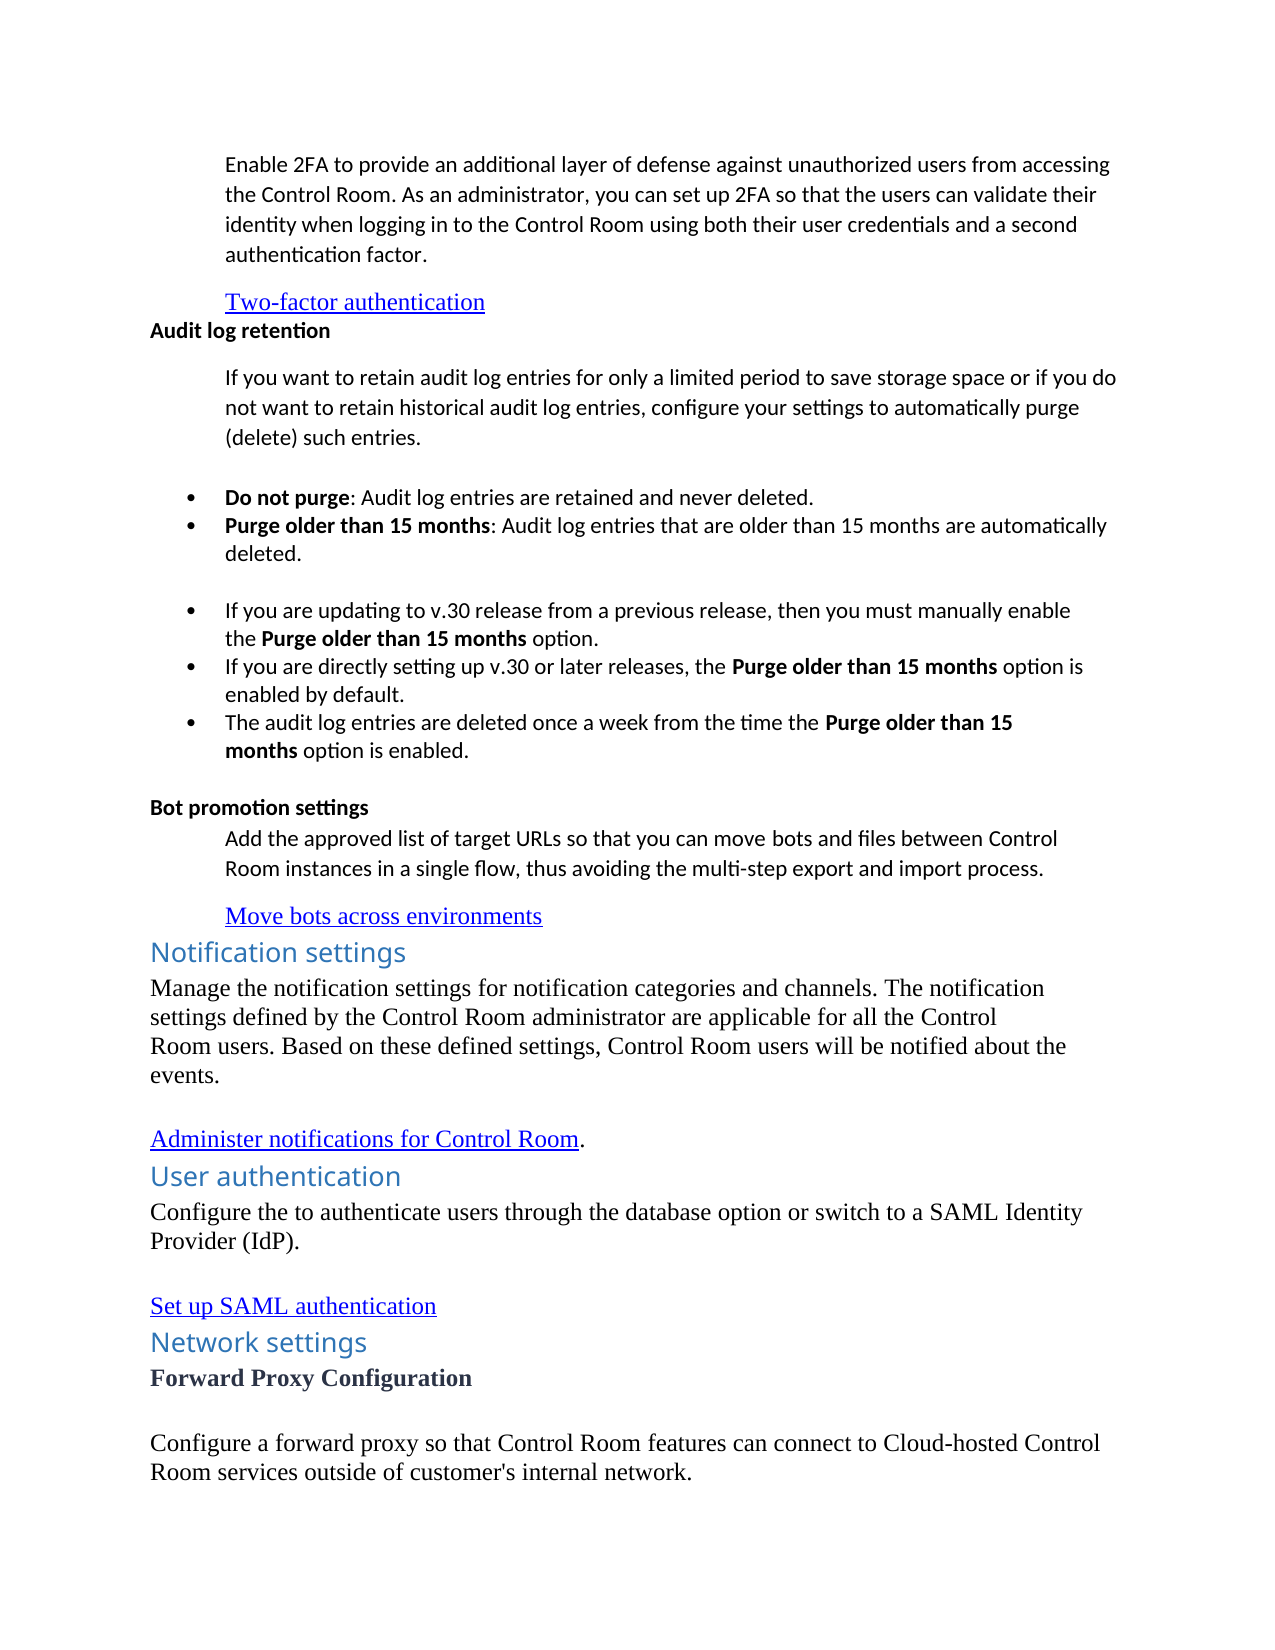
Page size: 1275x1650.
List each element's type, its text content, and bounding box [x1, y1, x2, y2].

list If you are directly setting up v.30 or later releases, the Purge older than 15 months option is enabled by default. [187, 652, 1125, 708]
text Move bots across environments [225, 901, 1125, 929]
subtitle Network settings [150, 1324, 1125, 1361]
list If you are updating to v.30 release from a previous release, then you must manually enable the Purge older than 15 months option. [187, 596, 1125, 652]
text If you want to retain audit log entries for only a limited period to save storage space or if you do not want to retain historical audit log entries, configure your settings to automatically purge (delete) such entries. [225, 363, 1125, 452]
subtitle User authentication [150, 1157, 1125, 1194]
subtitle Notification settings [150, 934, 1125, 971]
list Purge older than 15 months: Audit log entries that are older than 15 months are automatically deleted. [187, 511, 1125, 567]
text Configure a forward proxy so that Control Room features can connect to Cloud-hosted Control Room services outside of customer's internal network. [150, 1428, 1125, 1486]
text Configure the to authenticate users through the database option or switch to a SAML Identity Provider (IdP). [150, 1197, 1125, 1255]
list Do not purge: Audit log entries are retained and never deleted. [187, 483, 1125, 511]
text Bot promotion settings [150, 793, 1125, 821]
text Add the approved list of target URLs so that you can move bots and files between Control Room instances in a single flow, thus avoiding the multi-step export and import process. [225, 824, 1125, 882]
text Forward Proxy Configuration [150, 1363, 1125, 1392]
text Audit log retention [150, 316, 1125, 344]
text Administer notifications for Control Room. [150, 1124, 1125, 1153]
text Set up SAML authentication [150, 1291, 1125, 1319]
list The audit log entries are deleted once a week from the time the Purge older than 15 months option is enabled. [187, 708, 1125, 764]
text Enable 2FA to provide an additional layer of defense against unauthorized users from accessing the Control Room. As an administrator, you can set up 2FA so that the users can validate their identity when logging in to the Control Room using both their user credentials and a second authentication factor. [225, 150, 1125, 269]
text Manage the notification settings for notification categories and channels. The notification settings defined by the Control Room administrator are applicable for all the Control Room users. Based on these defined settings, Control Room users will be notified about the events. [150, 973, 1125, 1088]
text Two-factor authentication [225, 287, 1125, 316]
